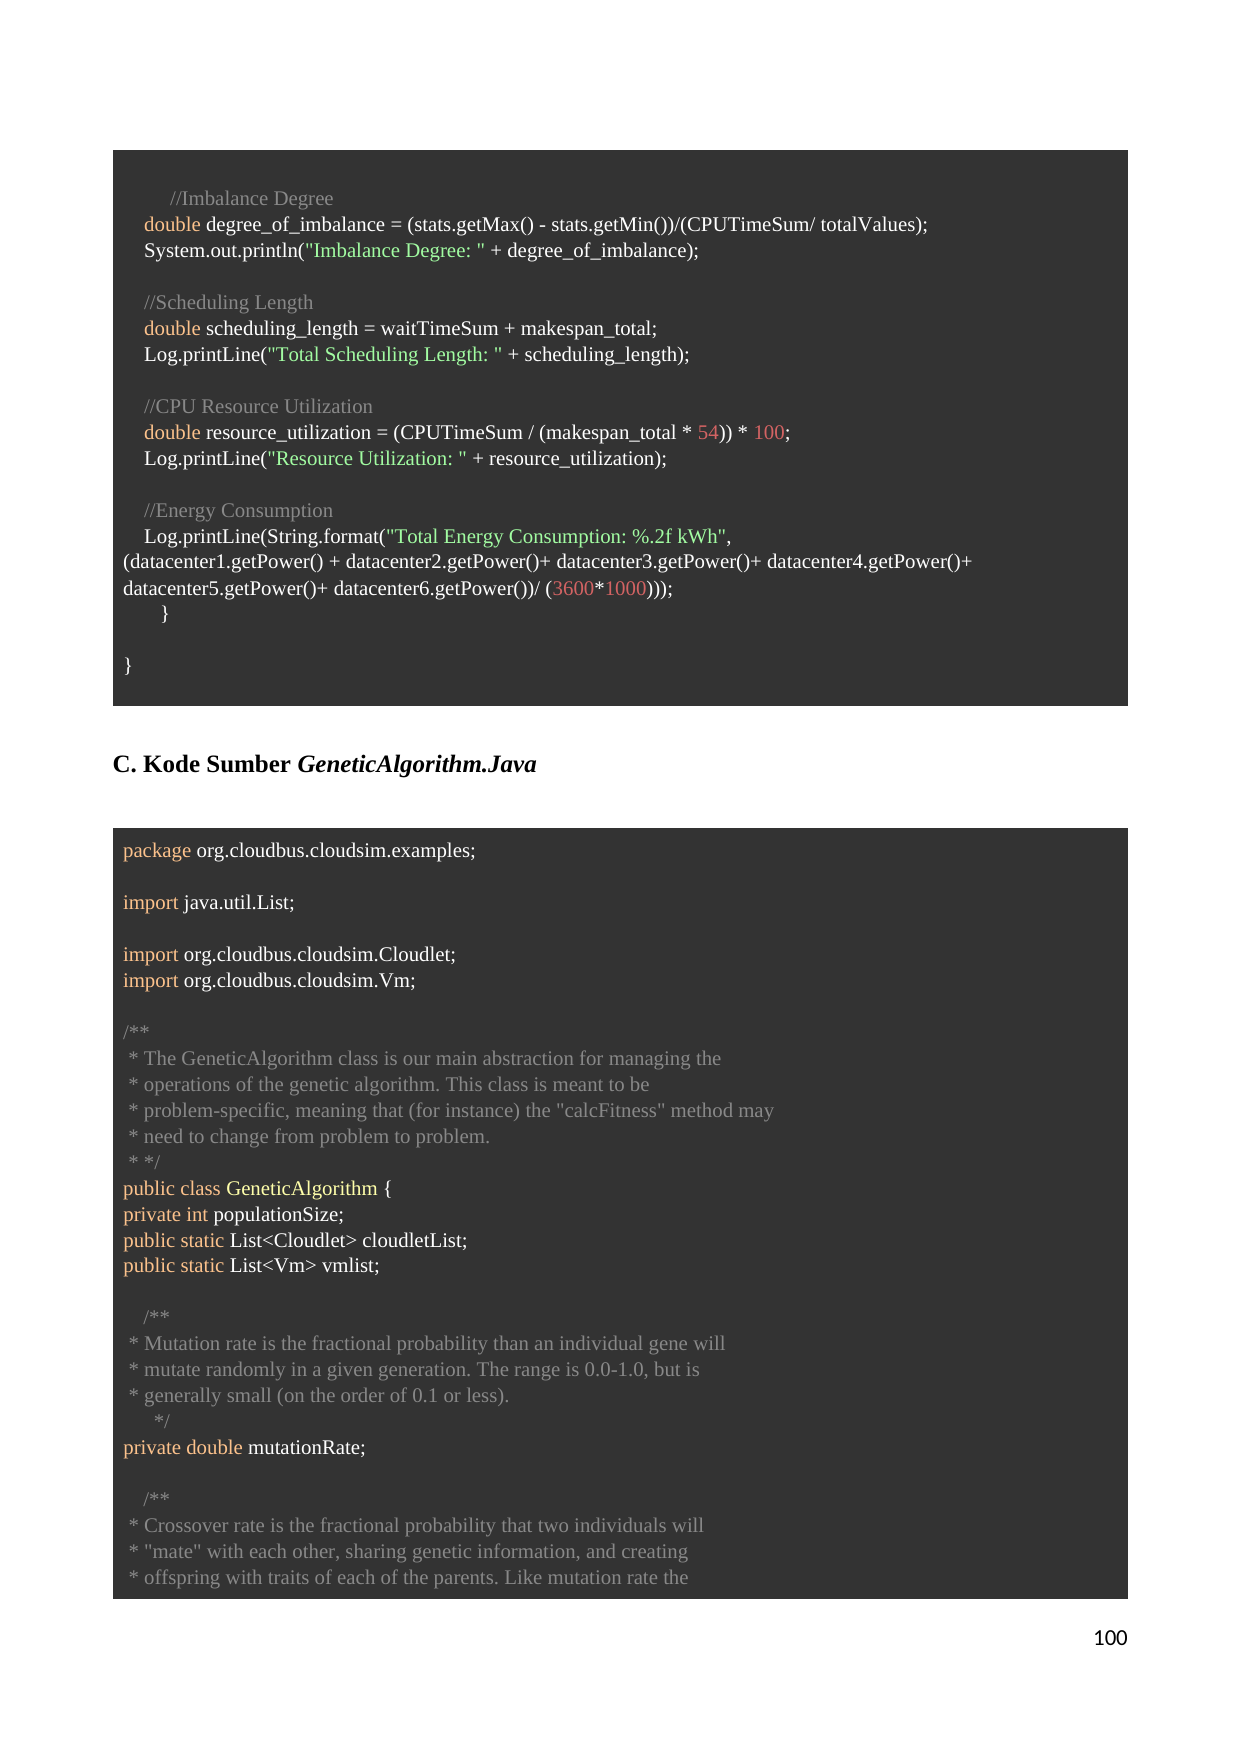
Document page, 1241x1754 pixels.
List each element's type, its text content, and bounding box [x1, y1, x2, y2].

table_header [113, 150, 1128, 706]
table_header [113, 828, 1128, 1599]
subtitle C. Kode Sumber GeneticAlgorithm.Java [75, 749, 1128, 778]
